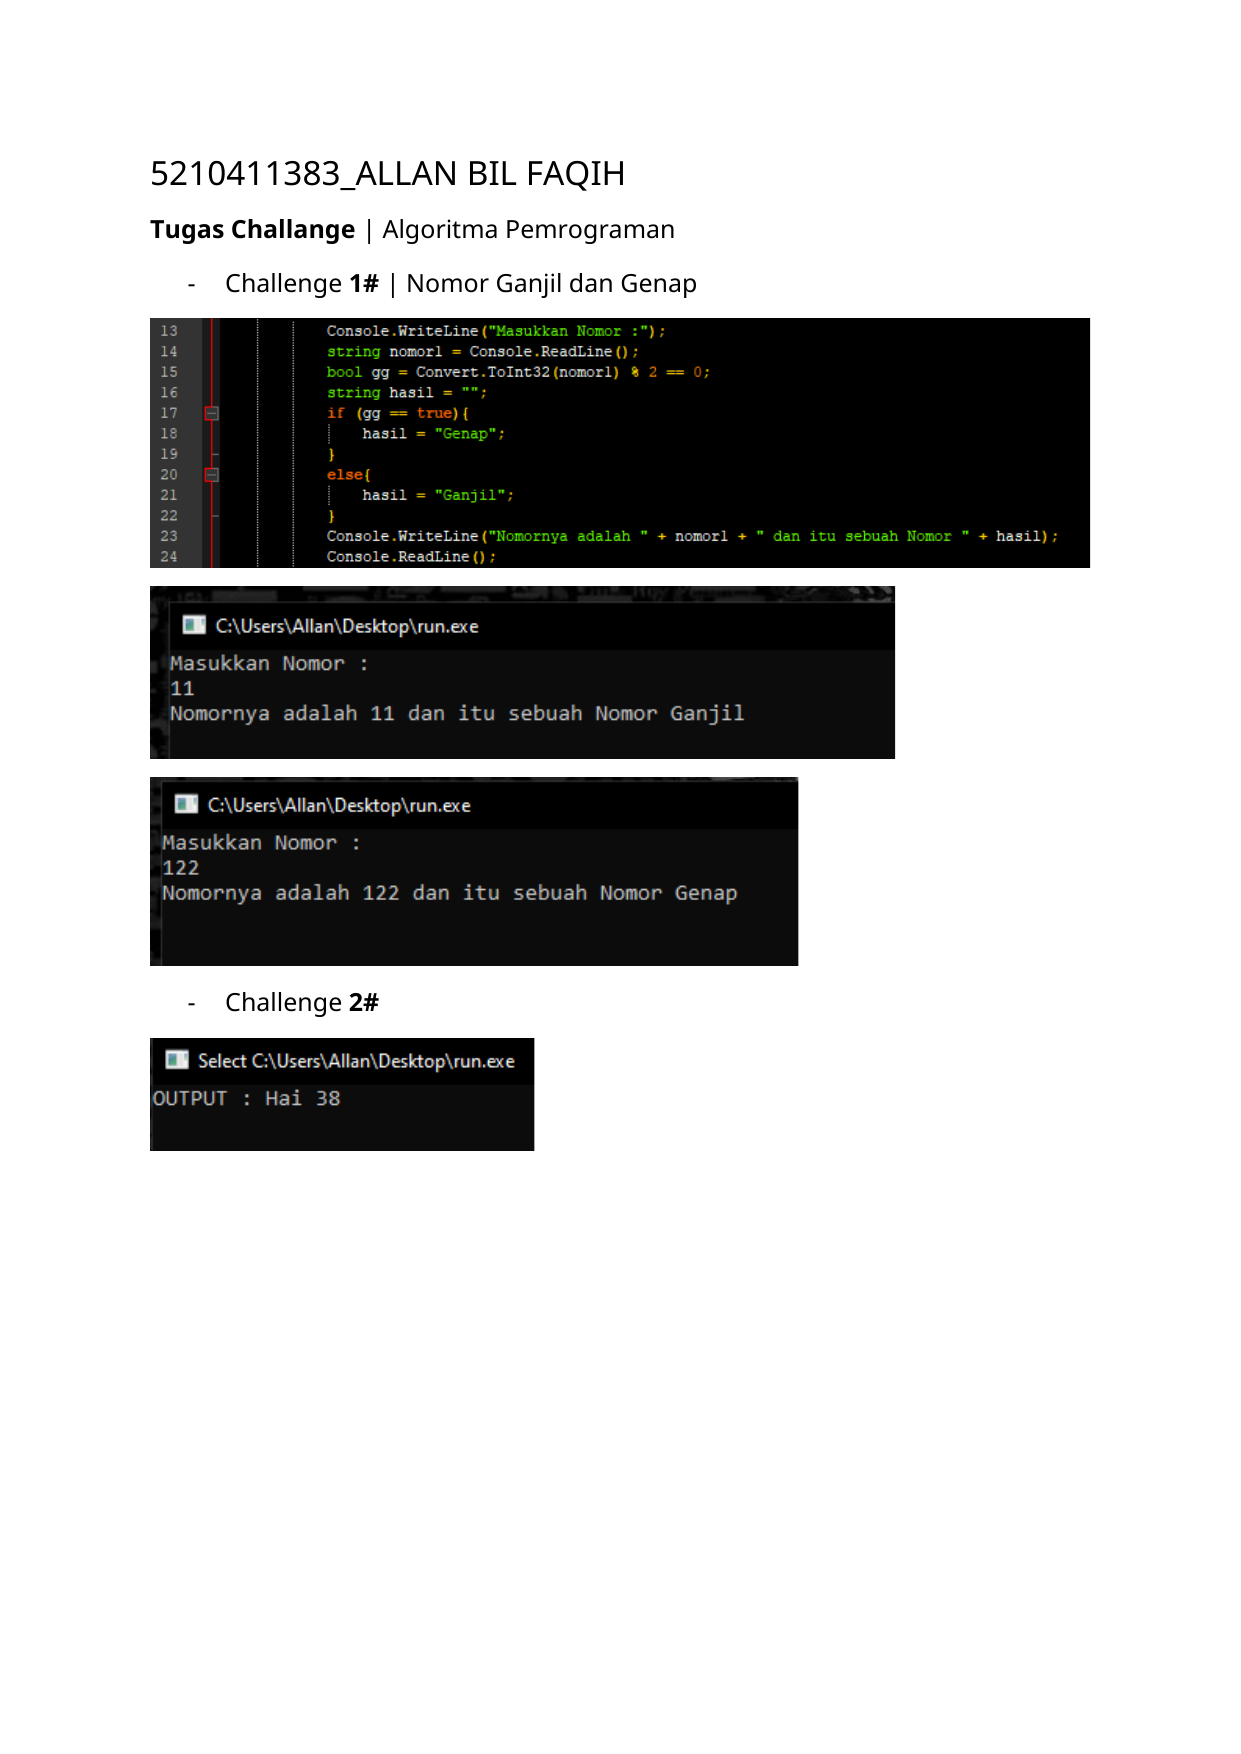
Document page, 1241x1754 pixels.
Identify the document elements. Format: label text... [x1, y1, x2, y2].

text 5210411383_ALLAN BIL FAQIH [150, 150, 1090, 195]
picture [150, 777, 799, 966]
text Tugas Challange | Algoritma Pemrograman [150, 212, 1090, 246]
picture [150, 586, 896, 759]
list Challenge 2# [187, 985, 1090, 1019]
picture [150, 318, 1091, 568]
list Challenge 1# | Nomor Ganjil dan Genap [187, 266, 1090, 299]
picture [150, 1038, 535, 1151]
